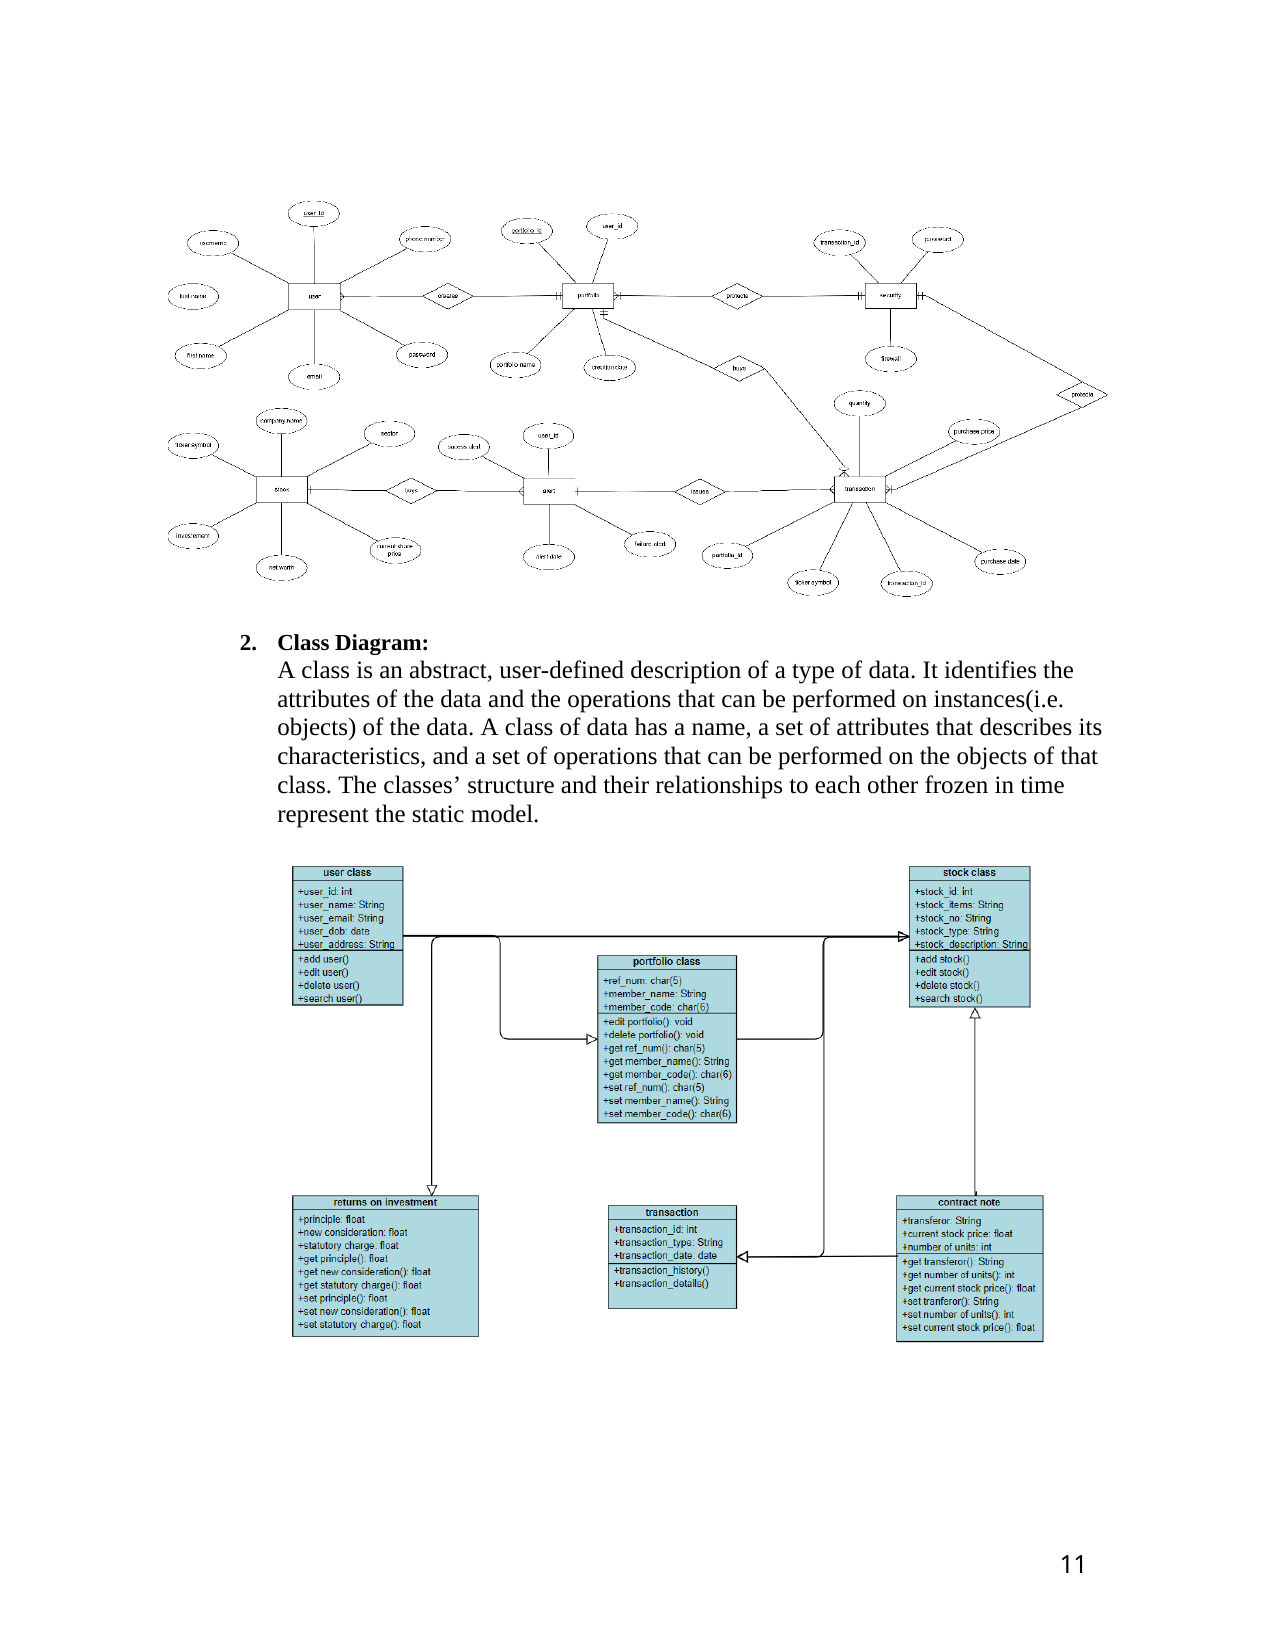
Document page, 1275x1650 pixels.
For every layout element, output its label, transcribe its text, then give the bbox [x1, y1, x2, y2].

text A class is an abstract, user-defined description of a type of data. It identifies the attributes of the data and the operations that can be performed on instances(i.e. objects) of the data. A class of data has a name, a set of attributes that describes its characteristics, and a set of operations that can be performed on the objects of that class. The classes’ structure and their relationships to each other frozen in time represent the static model. [277, 655, 1110, 827]
list Class Diagram: [239, 628, 1110, 655]
picture [277, 856, 1057, 1350]
picture [164, 197, 1111, 600]
